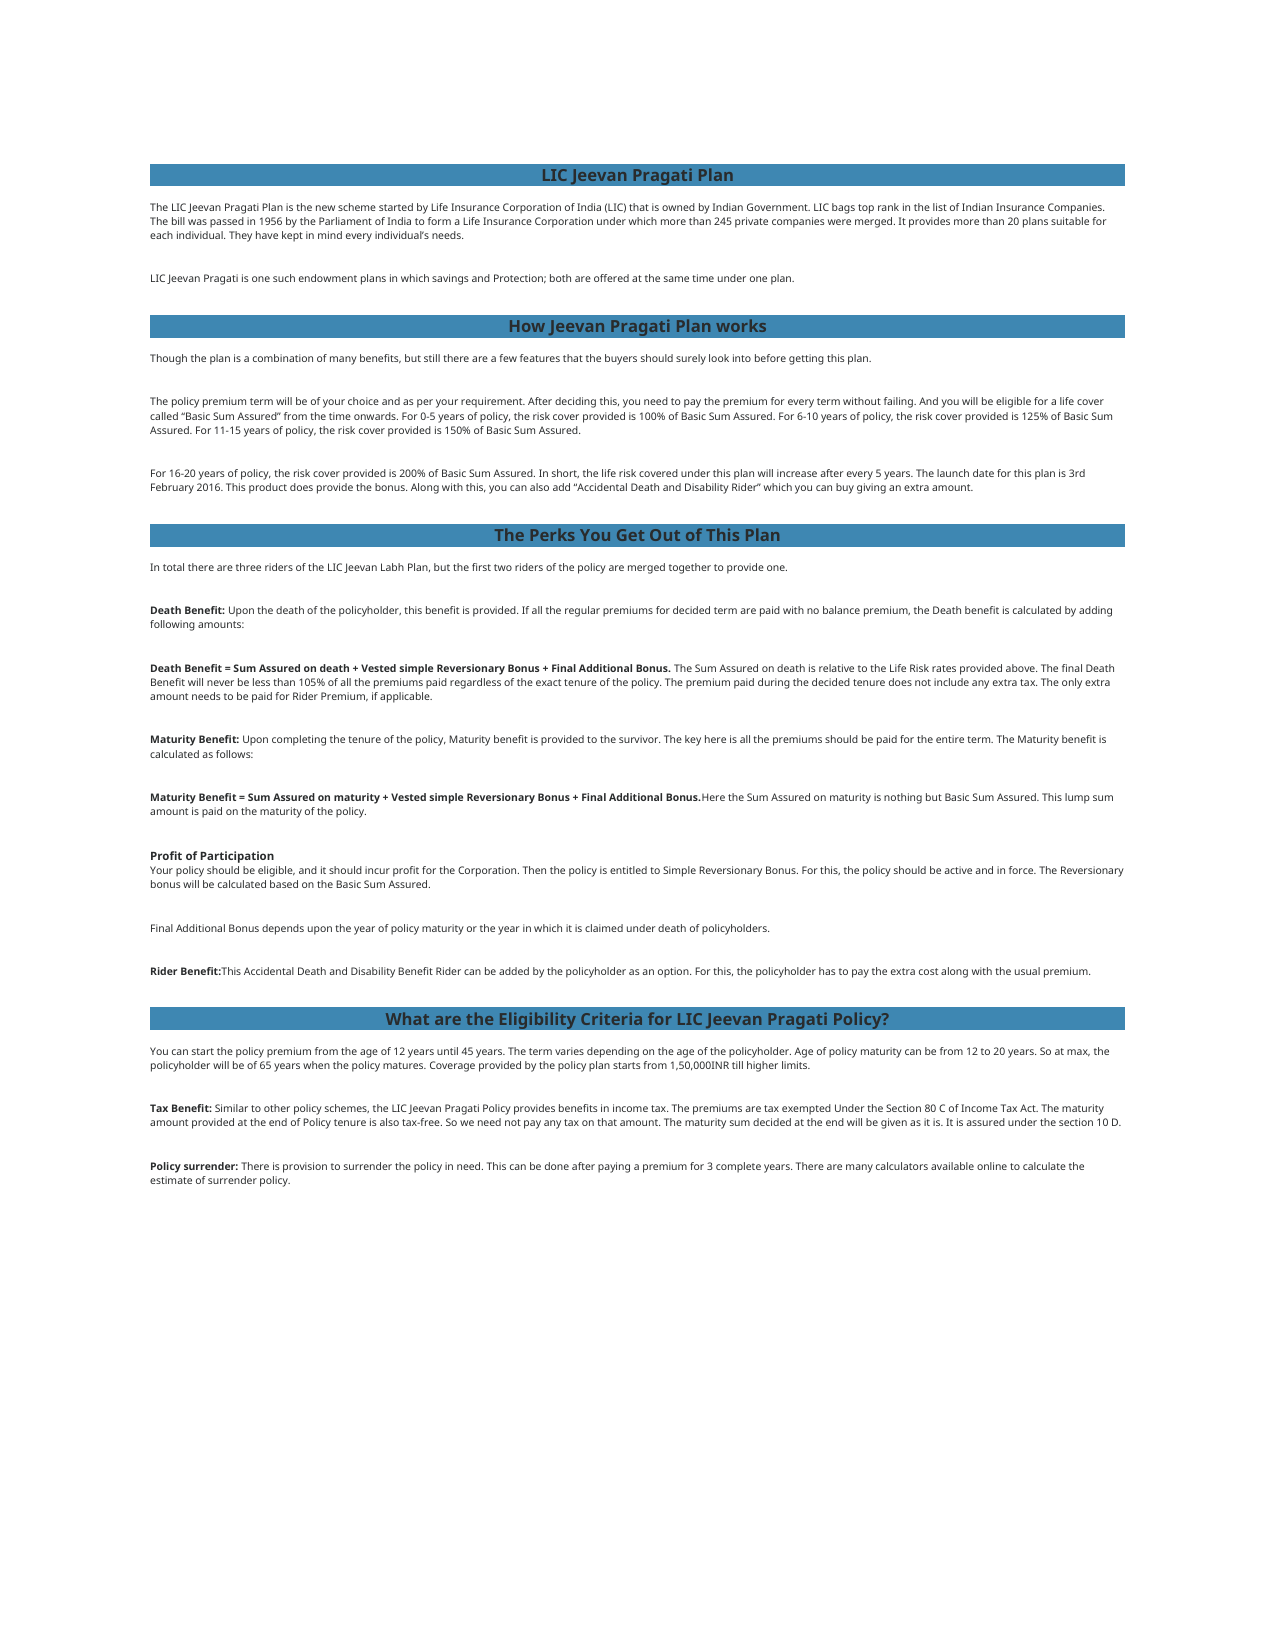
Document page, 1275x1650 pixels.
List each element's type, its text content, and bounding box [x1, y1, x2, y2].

text Though the plan is a combination of many benefits, but still there are a few features that the buyers should surely look into before getting this plan. [150, 351, 1125, 366]
text Tax Benefit: Similar to other policy schemes, the LIC Jeevan Pragati Policy provides benefits in income tax. The premiums are tax exempted Under the Section 80 C of Income Tax Act. The maturity amount provided at the end of Policy tenure is also tax-free. So we need not pay any tax on that amount. The maturity sum decided at the end will be given as it is. It is assured under the section 10 D. [150, 1101, 1125, 1130]
text For 16-20 years of policy, the risk cover provided is 200% of Basic Sum Assured. In short, the life risk covered under this plan will increase after every 5 years. The launch date for this plan is 3rd February 2016. This product does provide the bonus. Along with this, you can also add “Accidental Death and Disability Rider” which you can buy giving an extra amount. [150, 466, 1125, 495]
text Final Additional Bonus depends upon the year of policy maturity or the year in which it is claimed under death of policyholders. [150, 921, 1125, 935]
text Death Benefit: Upon the death of the policyholder, this benefit is provided. If all the regular premiums for decided term are paid with no balance premium, the Death benefit is calculated by adding following amounts: [150, 603, 1125, 632]
text Your policy should be eligible, and it should incur profit for the Corporation. Then the policy is entitled to Simple Reversionary Bonus. For this, the policy should be active and in force. The Reversionary bonus will be calculated based on the Basic Sum Assured. [150, 863, 1125, 892]
text The LIC Jeevan Pragati Plan is the new scheme started by Life Insurance Corporation of India (LIC) that is owned by Indian Government. LIC bags top rank in the list of Indian Insurance Companies. The bill was passed in 1956 by the Parliament of India to form a Life Insurance Corporation under which more than 245 private companies were merged. It provides more than 20 plans suitable for each individual. They have kept in mind every individual’s needs. [150, 200, 1125, 242]
text What are the Eligibility Criteria for LIC Jeevan Pragati Policy? [150, 1007, 1125, 1030]
text Maturity Benefit: Upon completing the tenure of the policy, Maturity benefit is provided to the survivor. The key here is all the premiums should be paid for the entire term. The Maturity benefit is calculated as follows: [150, 733, 1125, 761]
text LIC Jeevan Pragati Plan [150, 164, 1125, 186]
text LIC Jeevan Pragati is one such endowment plans in which savings and Protection; both are offered at the same time under one plan. [150, 272, 1125, 286]
text Rider Benefit:This Accidental Death and Disability Benefit Rider can be added by the policyholder as an option. For this, the policyholder has to pay the extra cost along with the usual premium. [150, 964, 1125, 978]
text Maturity Benefit = Sum Assured on maturity + Vested simple Reversionary Bonus + Final Additional Bonus.Here the Sum Assured on maturity is nothing but Basic Sum Assured. This lump sum amount is paid on the maturity of the policy. [150, 790, 1125, 818]
text In total there are three riders of the LIC Jeevan Labh Plan, but the first two riders of the policy are merged together to provide one. [150, 560, 1125, 574]
text How Jeevan Pragati Plan works [150, 315, 1125, 338]
text Profit of Participation [150, 848, 1125, 863]
text Policy surrender: There is provision to surrender the policy in need. This can be done after paying a premium for 3 complete years. There are many calculators available online to calculate the estimate of surrender policy. [150, 1159, 1125, 1187]
text The Perks You Get Out of This Plan [150, 524, 1125, 547]
text You can start the policy premium from the age of 12 years until 45 years. The term varies depending on the age of the policyholder. Age of policy maturity can be from 12 to 20 years. So at max, the policyholder will be of 65 years when the policy matures. Coverage provided by the policy plan starts from 1,50,000INR till higher limits. [150, 1044, 1125, 1072]
text Death Benefit = Sum Assured on death + Vested simple Reversionary Bonus + Final Additional Bonus. The Sum Assured on death is relative to the Life Risk rates provided above. The final Death Benefit will never be less than 105% of all the premiums paid regardless of the exact tenure of the policy. The premium paid during the decided tenure does not include any extra tax. The only extra amount needs to be paid for Rider Premium, if applicable. [150, 661, 1125, 703]
text The policy premium term will be of your choice and as per your requirement. After deciding this, you need to pay the premium for every term without failing. And you will be eligible for a life cover called “Basic Sum Assured” from the time onwards. For 0-5 years of policy, the risk cover provided is 100% of Basic Sum Assured. For 6-10 years of policy, the risk cover provided is 125% of Basic Sum Assured. For 11-15 years of policy, the risk cover provided is 150% of Basic Sum Assured. [150, 395, 1125, 437]
